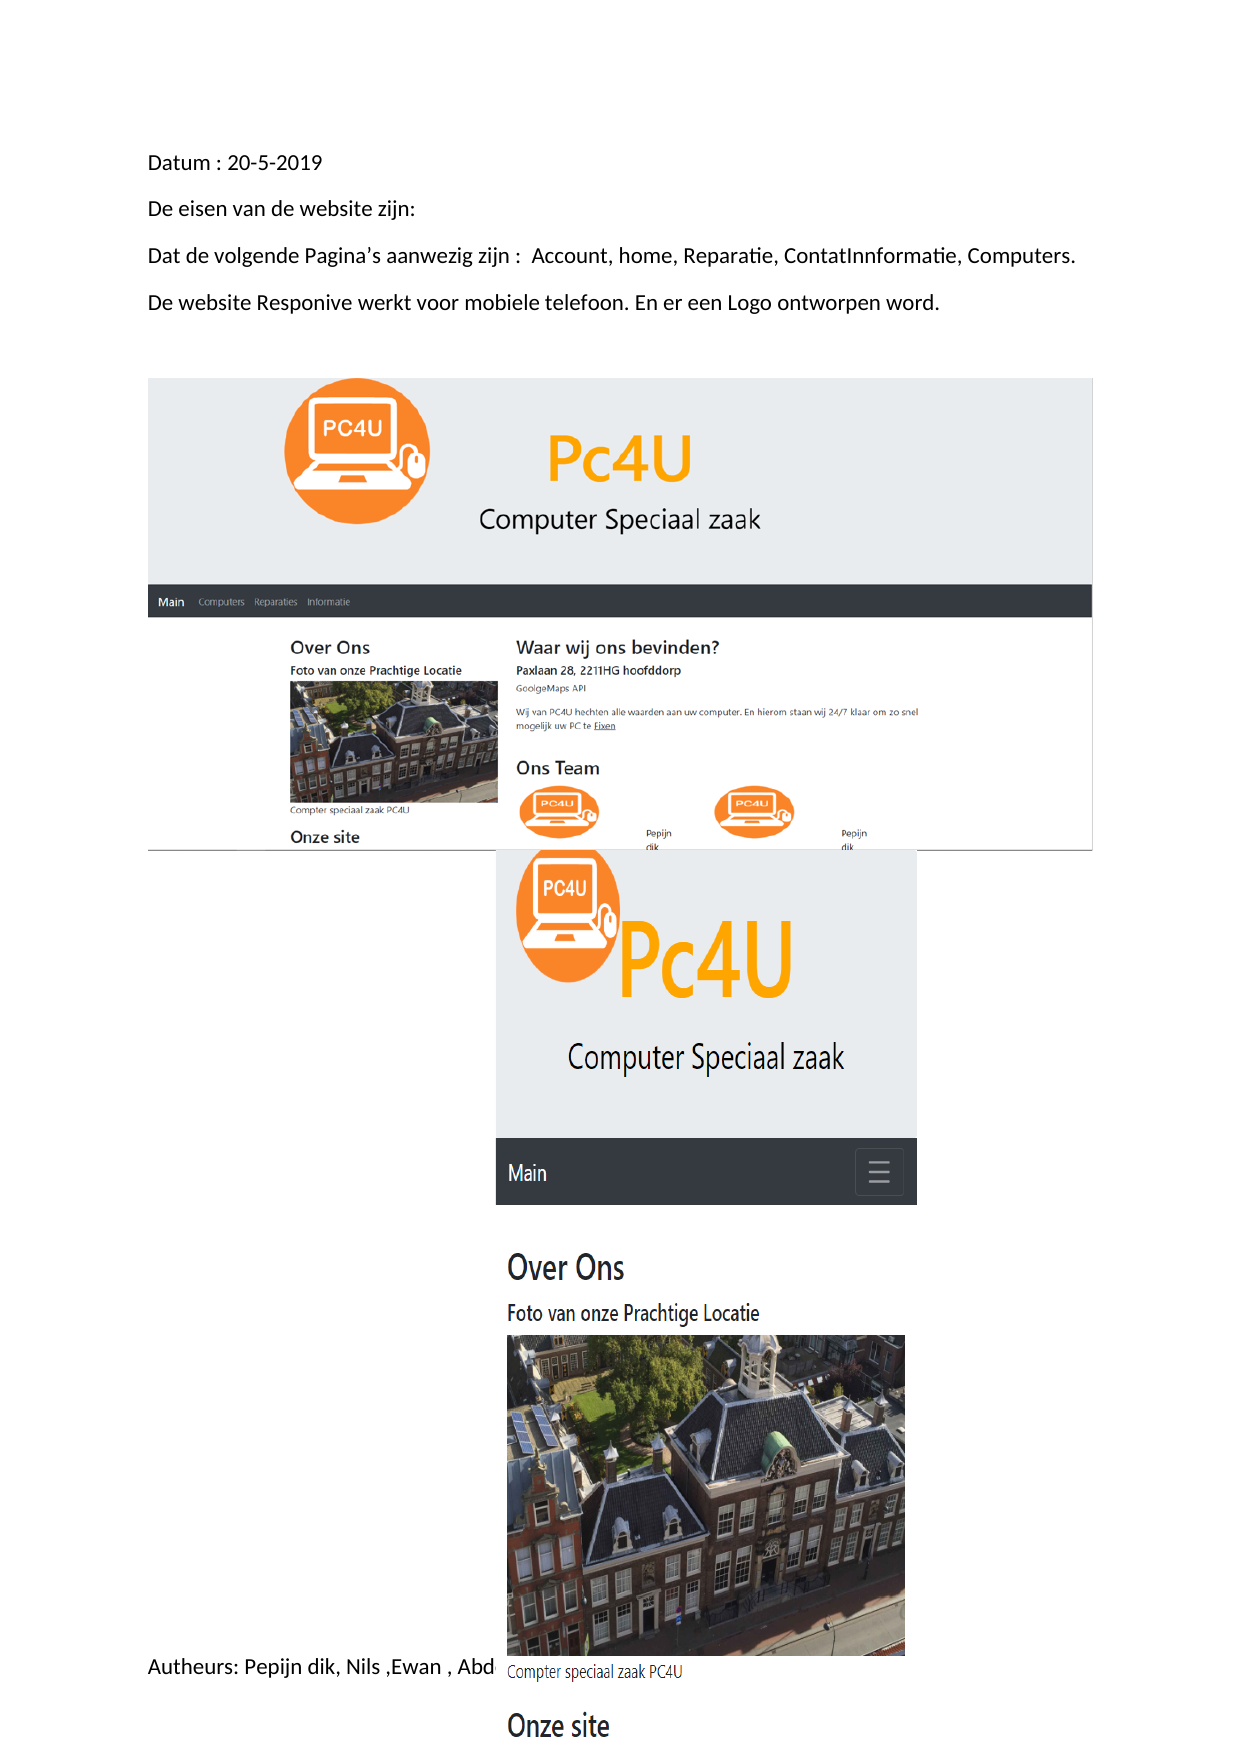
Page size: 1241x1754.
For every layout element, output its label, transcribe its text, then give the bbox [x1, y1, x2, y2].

text Dat de volgende Pagina’s aanwezig zijn : Account, home, Reparatie, ContatInnformatie, Computers. [148, 241, 1093, 269]
text De website Responive werkt voor mobiele telefoon. En er een Logo ontworpen word. [148, 288, 1093, 316]
text De eisen van de website zijn: [148, 194, 1093, 222]
text Datum : 20-5-2019 [148, 148, 1093, 176]
